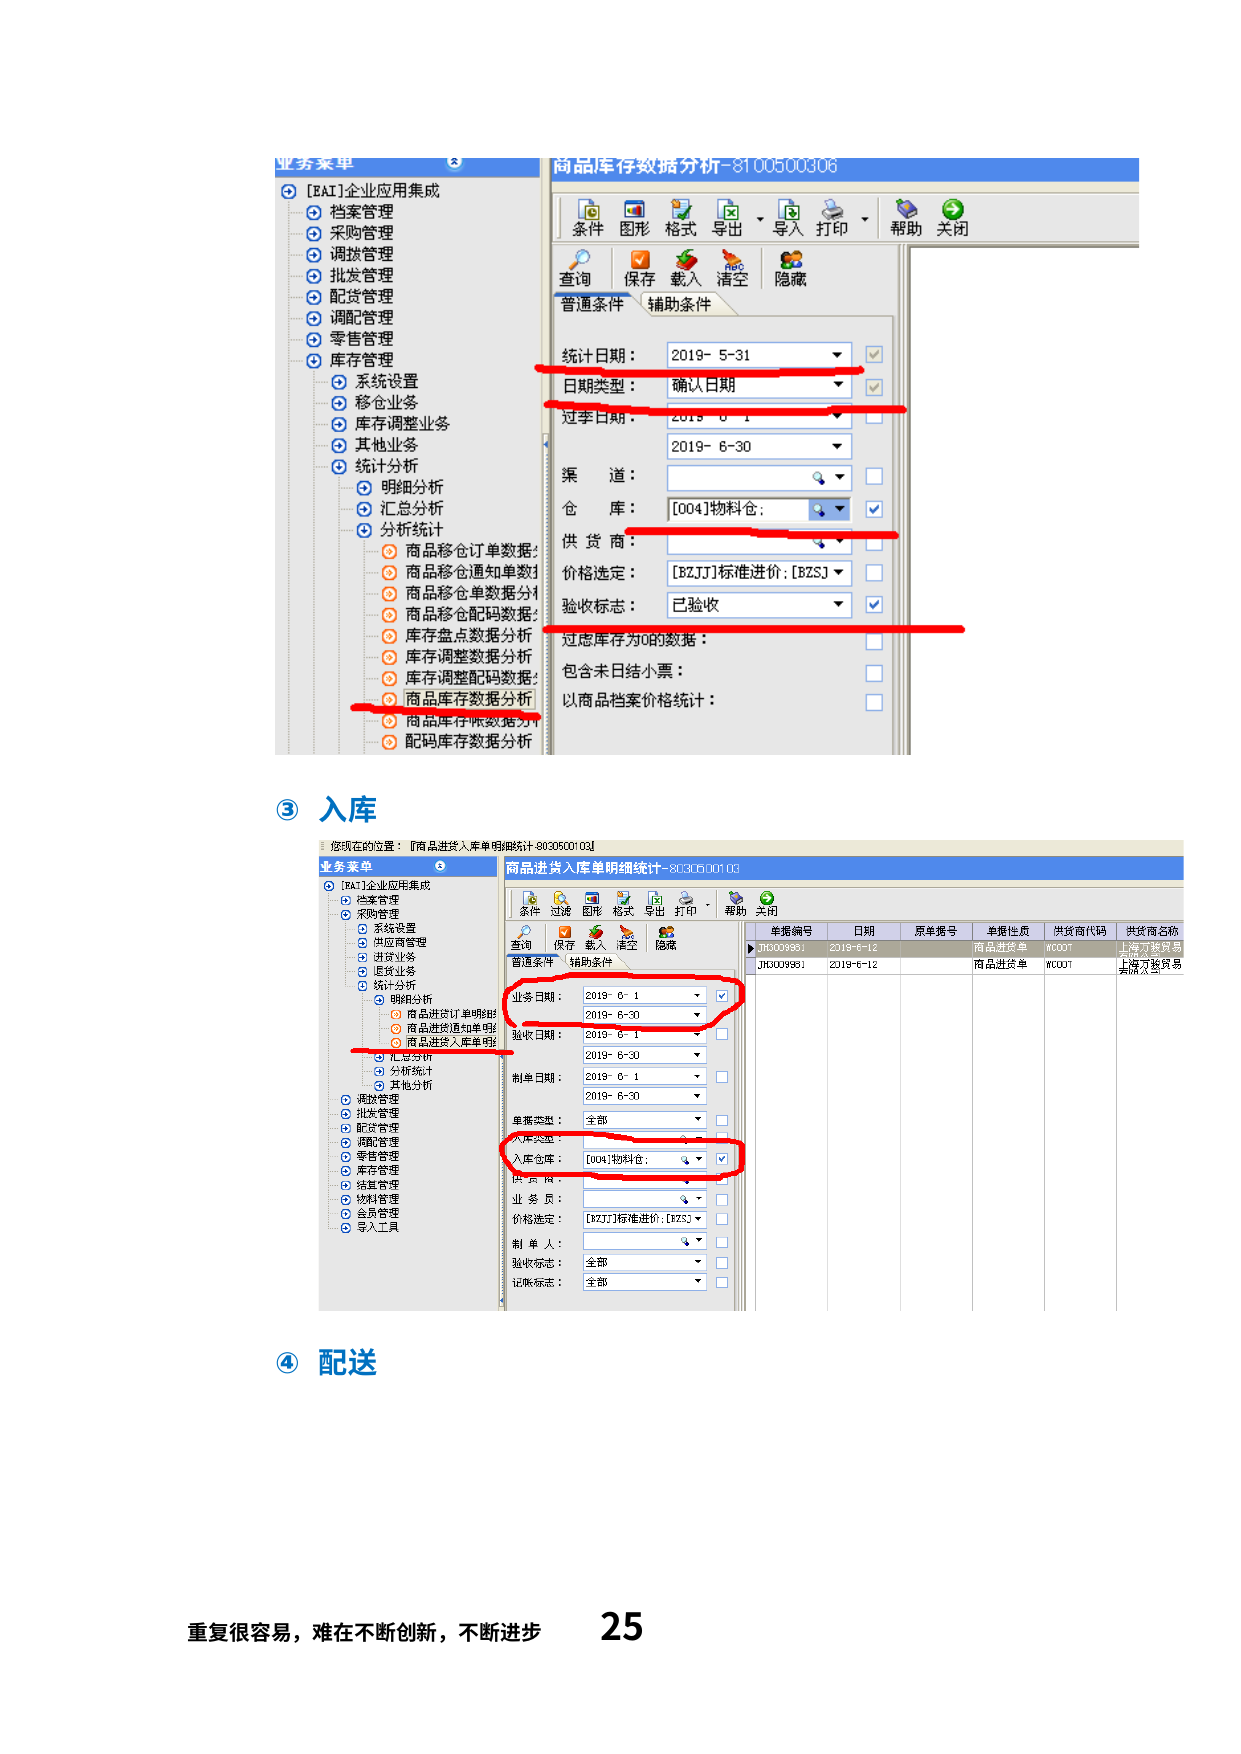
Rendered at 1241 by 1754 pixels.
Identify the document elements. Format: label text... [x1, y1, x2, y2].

list 配送 [275, 1328, 1053, 1393]
picture [275, 158, 1140, 755]
picture [318, 840, 1184, 1311]
